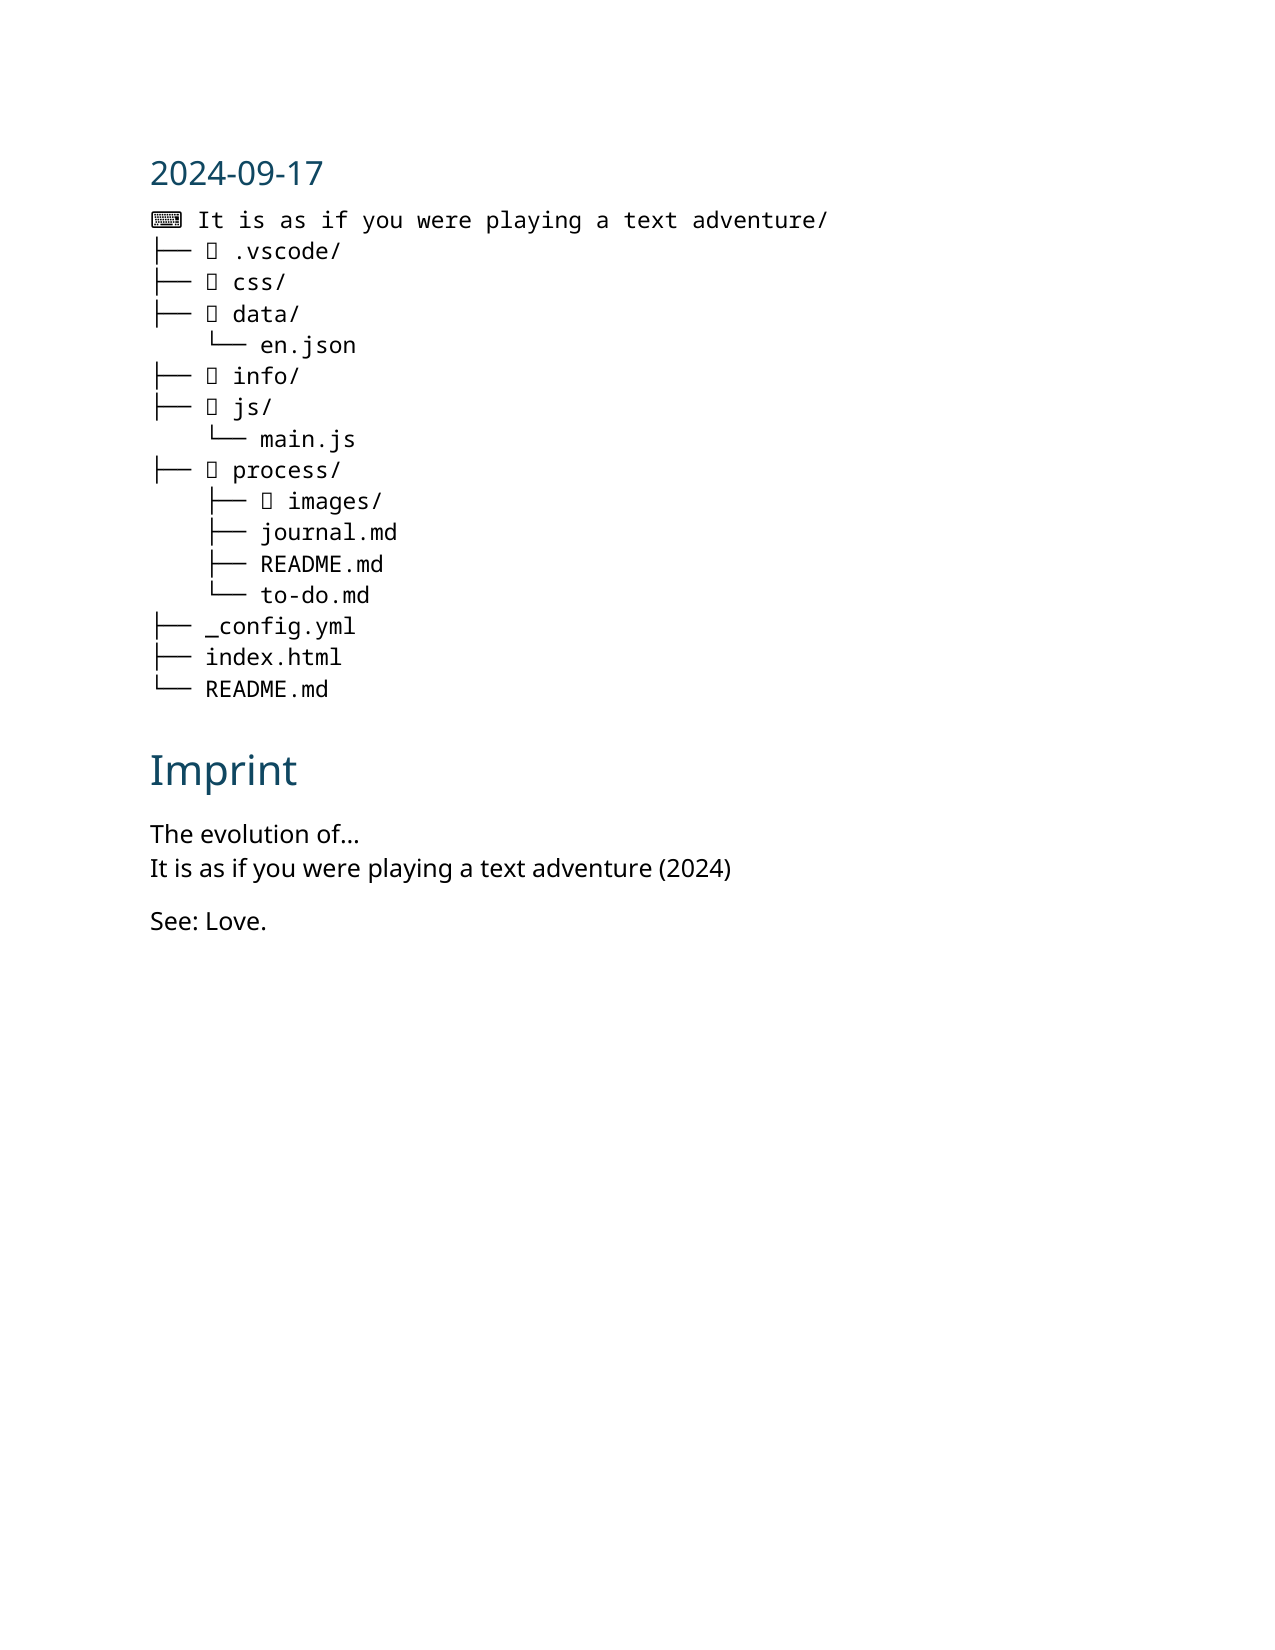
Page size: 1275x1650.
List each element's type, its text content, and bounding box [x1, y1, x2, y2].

subtitle Imprint [150, 741, 1125, 798]
text See: Love. [150, 904, 1125, 938]
text The evolution of… It is as if you were playing a text adventure (2024) [150, 817, 1125, 885]
subtitle 2024-09-17 [150, 150, 1125, 195]
text ⌨️ It is as if you were playing a text adventure/ ├── 📁 .vscode/ ├── 📁 css/ ├── 📁 data/ └── en.json ├── 📁 info/ ├── 📁 js/ └── main.js ├── 📁 process/ ├── 📁 images/ ├── journal.md ├── README.md └── to-do.md ├── _config.yml ├── index.html └── README.md [150, 204, 1125, 704]
